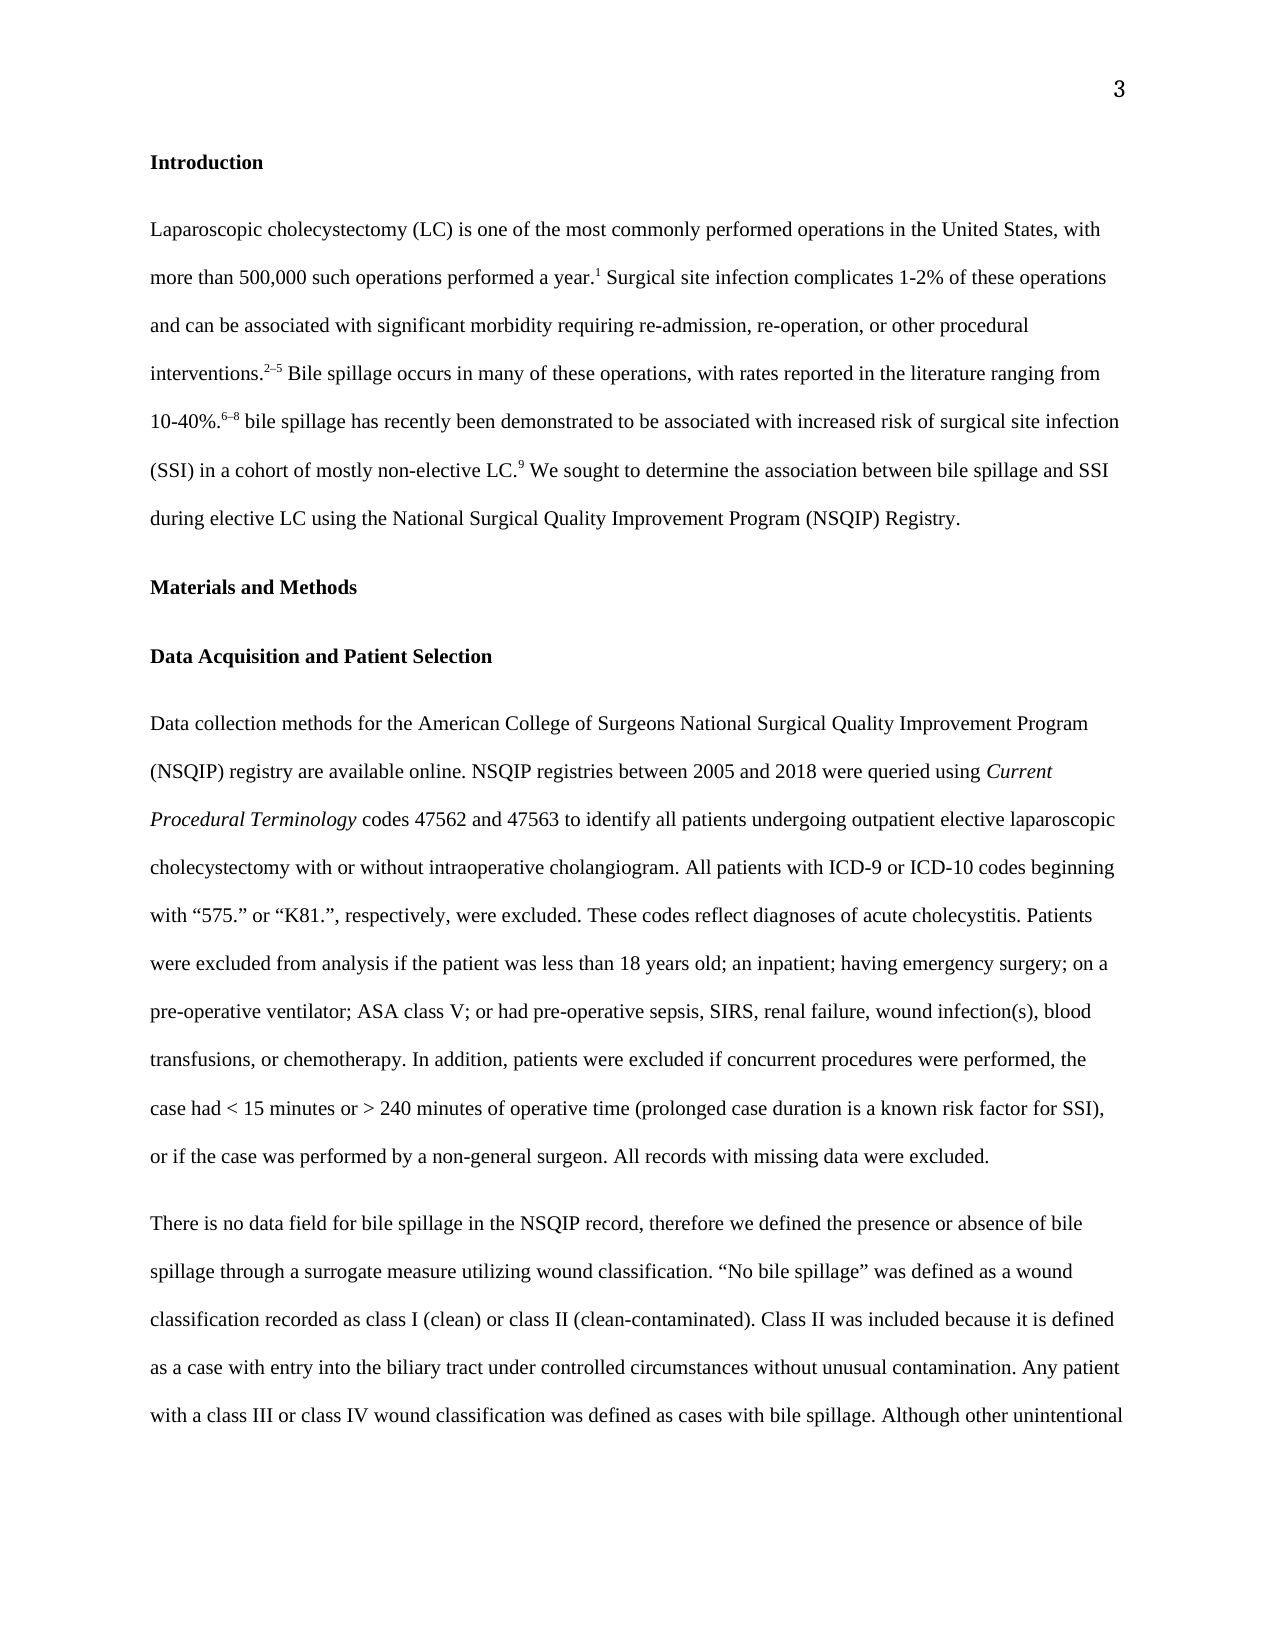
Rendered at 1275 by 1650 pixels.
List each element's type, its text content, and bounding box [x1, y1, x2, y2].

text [150, 1210, 1125, 1427]
text Data collection methods for the American College of Surgeons National Surgical Quality Improvement Program (NSQIP) registry are available online. NSQIP registries between 2005 and 2018 were queried using Current Procedural Terminology codes 47562 and 47563 to identify all patients undergoing outpatient elective laparoscopic cholecystectomy with or without intraoperative cholangiogram. All patients with ICD-9 or ICD-10 codes beginning with “575.” or “K81.”, respectively, were excluded. These codes reflect diagnoses of acute cholecystitis. Patients were excluded from analysis if the patient was less than 18 years old; an inpatient; having emergency surgery; on a pre-operative ventilator; ASA class V; or had pre-operative sepsis, SIRS, renal failure, wound infection(s), blood transfusions, or chemotherapy. In addition, patients were excluded if concurrent procedures were performed, the case had < 15 minutes or > 240 minutes of operative time (prolonged case duration is a known risk factor for SSI), or if the case was performed by a non-general surgeon. All records with missing data were excluded. [150, 710, 1125, 1168]
subtitle Introduction [150, 150, 1125, 174]
text Laparoscopic cholecystectomy (LC) is one of the most commonly performed operations in the United States, with more than 500,000 such operations performed a year.1 Surgical site infection complicates 1-2% of these operations and can be associated with significant morbidity requiring re-admission, re-operation, or other procedural interventions.2–5 Bile spillage occurs in many of these operations, with rates reported in the literature ranging from 10-40%.6–8 bile spillage has recently been demonstrated to be associated with increased risk of surgical site infection (SSI) in a cohort of mostly non-elective LC.9 We sought to determine the association between bile spillage and SSI during elective LC using the National Surgical Quality Improvement Program (NSQIP) Registry. [150, 217, 1125, 530]
subtitle Materials and Methods [150, 574, 1125, 599]
subtitle Data Acquisition and Patient Selection [150, 643, 1125, 668]
